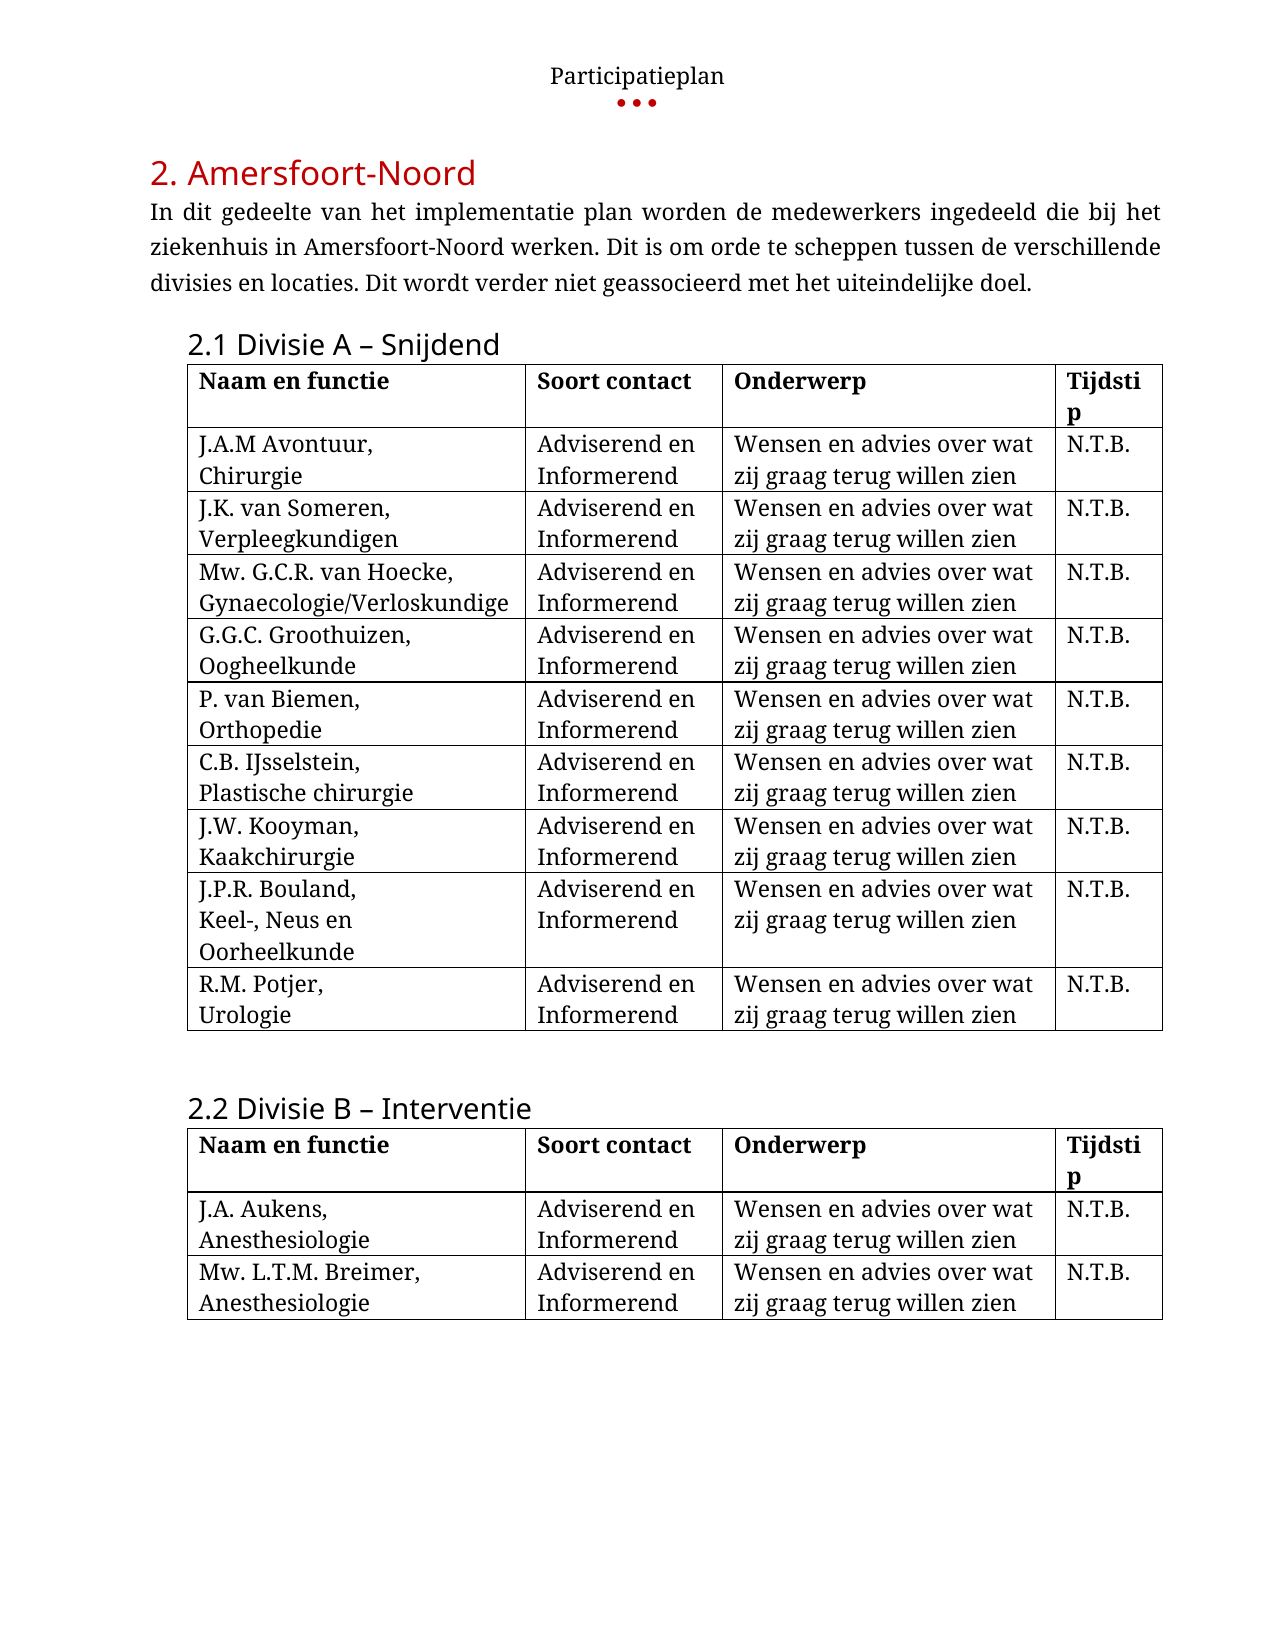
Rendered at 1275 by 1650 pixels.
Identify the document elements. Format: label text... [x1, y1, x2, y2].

table_cell G.G.C. Groothuizen, Oogheelkunde [188, 619, 525, 681]
subtitle Divisie A – Snijdend [187, 324, 1162, 364]
table_cell N.T.B. [1056, 428, 1162, 491]
table_cell N.T.B. [1056, 746, 1162, 808]
table_cell N.T.B. [1056, 968, 1162, 1030]
table_cell N.T.B. [1056, 810, 1162, 872]
subtitle Amersfoort-Noord [150, 150, 1162, 195]
table_header Onderwerp [723, 365, 1055, 427]
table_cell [723, 1193, 1055, 1255]
table_cell J.P.R. Bouland, Keel-, Neus en Oorheelkunde [188, 873, 525, 967]
table_header Naam en functie [188, 1129, 525, 1191]
table_header Naam en functie [188, 365, 525, 427]
table_cell C.B. IJsselstein, Plastische chirurgie [188, 746, 525, 808]
table_cell Adviserend en Informerend [526, 683, 722, 745]
table_cell Wensen en advies over wat zij graag terug willen zien [723, 683, 1055, 745]
table_cell N.T.B. [1056, 492, 1162, 554]
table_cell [723, 1256, 1055, 1318]
table_cell Adviserend en Informerend [526, 810, 722, 872]
table_cell Wensen en advies over wat zij graag terug willen zien [723, 555, 1055, 618]
subtitle Divisie B – Interventie [187, 1088, 1162, 1128]
table_cell Wensen en advies over wat zij graag terug willen zien [723, 810, 1055, 872]
table_cell R.M. Potjer, Urologie [188, 968, 525, 1030]
table_cell Wensen en advies over wat zij graag terug willen zien [723, 746, 1055, 808]
table_cell Wensen en advies over wat zij graag terug willen zien [723, 873, 1055, 967]
table_cell Adviserend en Informerend [526, 873, 722, 967]
table_cell J.K. van Someren, Verpleegkundigen [188, 492, 525, 554]
table_cell Wensen en advies over wat zij graag terug willen zien [723, 428, 1055, 491]
table_cell Mw. G.C.R. van Hoecke, Gynaecologie/Verloskundige [188, 555, 525, 618]
table_header Tijdstip [1056, 365, 1162, 427]
table_cell Wensen en advies over wat zij graag terug willen zien [723, 968, 1055, 1030]
table_cell N.T.B. [1056, 555, 1162, 618]
table_cell Wensen en advies over wat zij graag terug willen zien [723, 619, 1055, 681]
table_cell Mw. L.T.M. Breimer, Anesthesiologie [188, 1256, 525, 1318]
table_header Tijdstip [1056, 1129, 1162, 1191]
table_cell Adviserend en Informerend [526, 619, 722, 681]
table_cell N.T.B. [1056, 619, 1162, 681]
table_cell N.T.B. [1056, 1193, 1162, 1255]
table_cell N.T.B. [1056, 683, 1162, 745]
table_cell Adviserend en Informerend [526, 492, 722, 554]
table_cell J.W. Kooyman, Kaakchirurgie [188, 810, 525, 872]
table_header Onderwerp [723, 1129, 1055, 1191]
table_cell N.T.B. [1056, 1256, 1162, 1318]
table_cell Adviserend en Informerend [526, 1256, 722, 1318]
text In dit gedeelte van het implementatie plan worden de medewerkers ingedeeld die bij het ziekenhuis in Amersfoort-Noord werken. Dit is om orde te scheppen tussen de verschillende divisies en locaties. Dit wordt verder niet geassocieerd met het uiteindelijke doel. [150, 195, 1162, 298]
table_cell Adviserend en Informerend [526, 555, 722, 618]
table_header Soort contact [526, 365, 722, 427]
table_cell P. van Biemen, Orthopedie [188, 683, 525, 745]
table_header Soort contact [526, 1129, 722, 1191]
table_cell Adviserend en Informerend [526, 1193, 722, 1255]
table_cell J.A. Aukens, Anesthesiologie [188, 1193, 525, 1255]
table_cell N.T.B. [1056, 873, 1162, 967]
table_cell Adviserend en Informerend [526, 968, 722, 1030]
table_cell J.A.M Avontuur, Chirurgie [188, 428, 525, 491]
table_cell Adviserend en Informerend [526, 428, 722, 491]
table_cell Wensen en advies over wat zij graag terug willen zien [723, 492, 1055, 554]
table_cell Adviserend en Informerend [526, 746, 722, 808]
